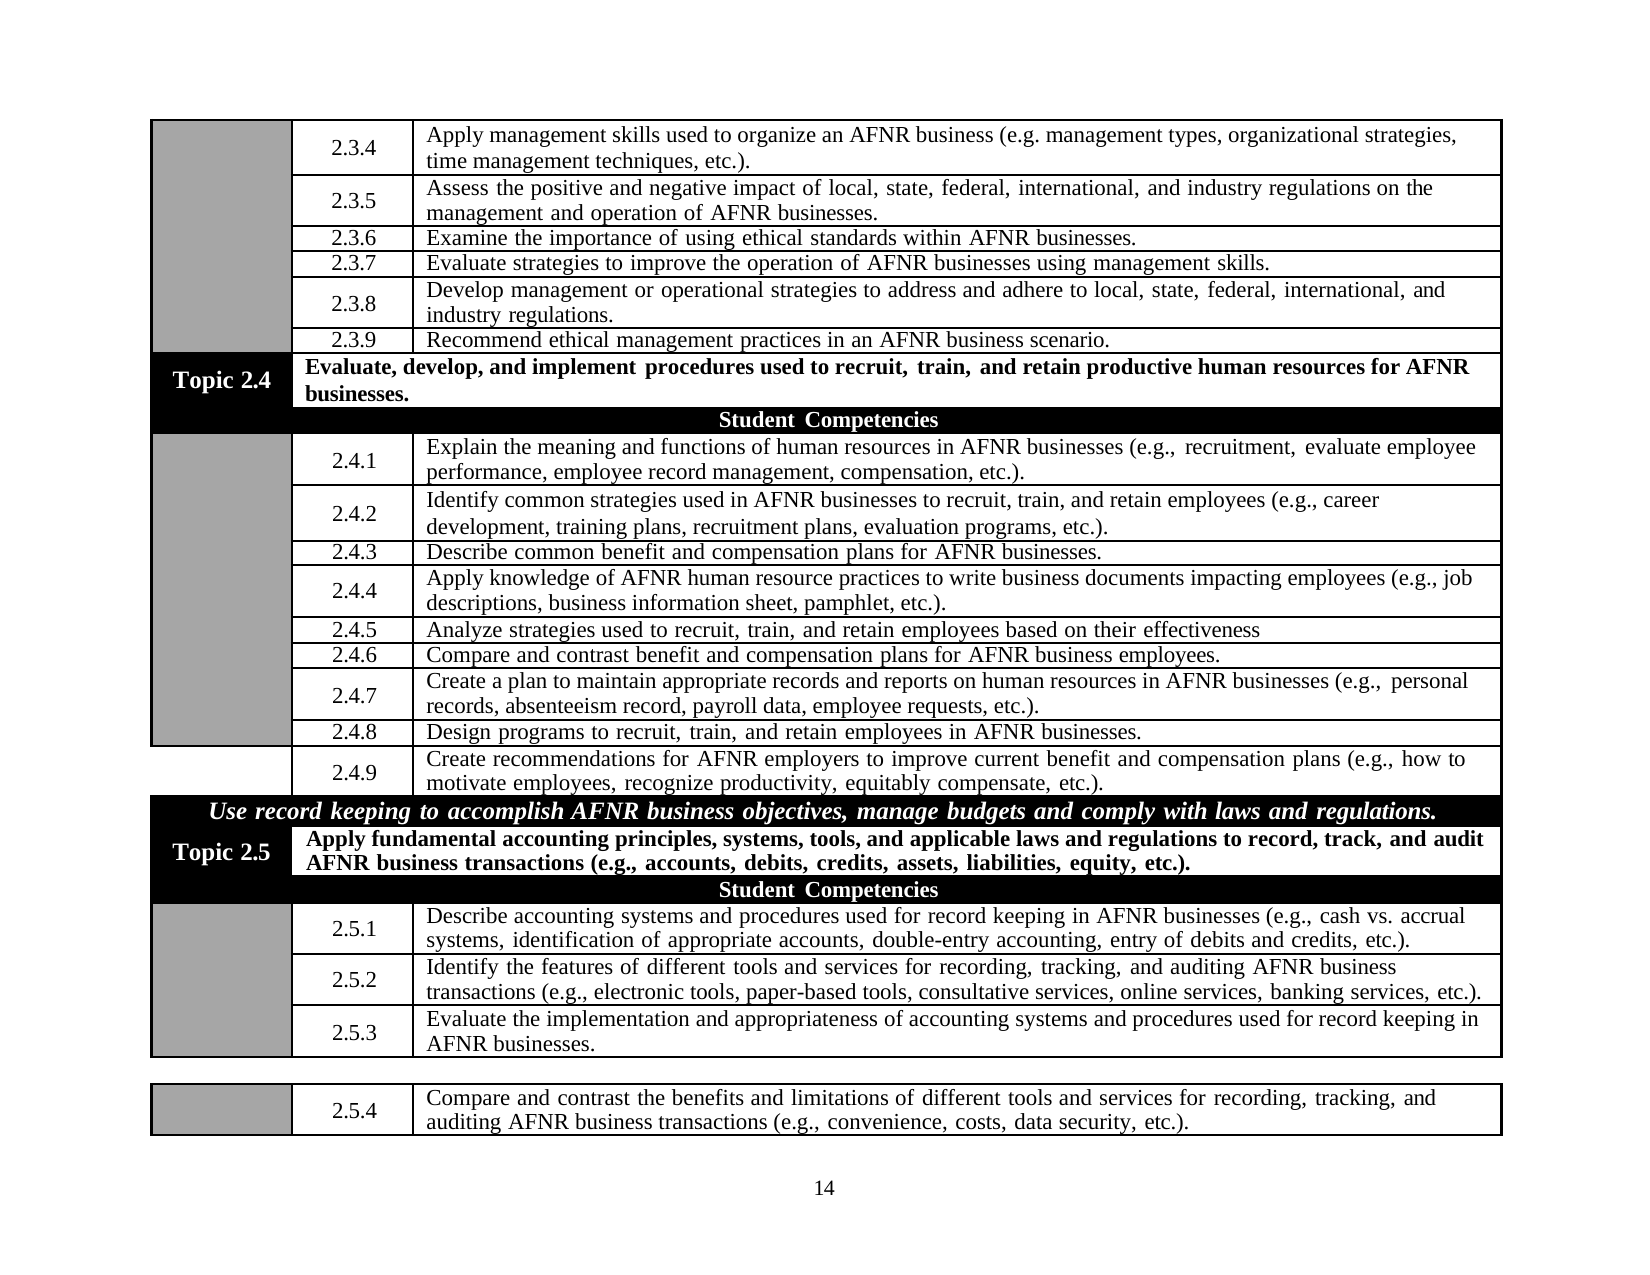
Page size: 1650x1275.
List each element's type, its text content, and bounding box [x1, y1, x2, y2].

table_cell Apply management skills used to organize an AFNR business (e.g. management types, organizational strategies, time management techniques, etc.). [414, 121, 1500, 174]
table_cell 2.3.9 [293, 329, 412, 352]
table_cell Describe common benefit and compensation plans for AFNR businesses. [414, 542, 1500, 564]
table_cell 2.5.1 [293, 904, 412, 953]
table_cell 2.5.2 [293, 955, 412, 1004]
table_cell Evaluate the implementation and appropriateness of accounting systems and procedures used for record keeping in AFNR businesses. [414, 1006, 1500, 1056]
table_cell 2.3.6 [293, 227, 412, 249]
table_cell Design programs to recruit, train, and retain employees in AFNR businesses. [414, 721, 1500, 745]
table_cell Create recommendations for AFNR employers to improve current benefit and compensation plans (e.g., how to motivate employees, recognize productivity, equitably compensate, etc.). [414, 747, 1500, 795]
table_cell 2.4.5 [293, 618, 412, 642]
table_cell Assess the positive and negative impact of local, state, federal, international, and industry regulations on the management and operation of AFNR businesses. [414, 176, 1500, 225]
table_cell Student Competencies [153, 409, 1500, 432]
table_cell 2.3.4 [293, 121, 412, 174]
table_cell 2.4.6 [293, 644, 412, 667]
table_cell 2.4.4 [293, 566, 412, 616]
table_cell 2.4.1 [293, 434, 412, 484]
table_cell Apply fundamental accounting principles, systems, tools, and applicable laws and regulations to record, track, and audit AFNR business transactions (e.g., accounts, debits, credits, assets, liabilities, equity, etc.). [292, 827, 1500, 875]
table_cell Compare and contrast benefit and compensation plans for AFNR business employees. [414, 644, 1500, 667]
table_cell Student Competencies [153, 875, 1500, 902]
table_cell 2.4.7 [293, 669, 412, 719]
table_header [153, 1085, 291, 1134]
table_cell 2.4.2 [293, 486, 412, 539]
table_cell 2.5.3 [293, 1006, 412, 1056]
table_cell Use record keeping to accomplish AFNR business objectives, manage budgets and comply with laws and regulations. [153, 797, 1500, 825]
table_cell Examine the importance of using ethical standards within AFNR businesses. [414, 227, 1500, 249]
table_cell 2.4.8 [293, 721, 412, 745]
table_cell Analyze strategies used to recruit, train, and retain employees based on their effectiveness [414, 618, 1500, 642]
table_cell Recommend ethical management practices in an AFNR business scenario. [414, 329, 1500, 352]
table_cell Evaluate, develop, and implement procedures used to recruit, train, and retain productive human resources for AFNR businesses. [293, 354, 1500, 407]
table_cell [153, 434, 291, 745]
table_header Compare and contrast the benefits and limitations of different tools and services for recording, tracking, and auditing AFNR business transactions (e.g., convenience, costs, data security, etc.). [414, 1085, 1500, 1134]
table_header [153, 121, 291, 352]
table_cell Identify common strategies used in AFNR businesses to recruit, train, and retain employees (e.g., career development, training plans, recruitment plans, evaluation programs, etc.). [414, 486, 1500, 539]
table_cell Evaluate strategies to improve the operation of AFNR businesses using management skills. [414, 252, 1500, 276]
table_cell 2.3.5 [293, 176, 412, 225]
table_cell Apply knowledge of AFNR human resource practices to write business documents impacting employees (e.g., job descriptions, business information sheet, pamphlet, etc.). [414, 566, 1500, 616]
table_cell 2.3.7 [293, 252, 412, 276]
table_cell 2.4.3 [293, 542, 412, 564]
table_cell 2.3.8 [293, 278, 412, 327]
table_cell Describe accounting systems and procedures used for record keeping in AFNR businesses (e.g., cash vs. accrual systems, identification of appropriate accounts, double-entry accounting, entry of debits and credits, etc.). [414, 904, 1500, 953]
table_cell Explain the meaning and functions of human resources in AFNR businesses (e.g., recruitment, evaluate employee performance, employee record management, compensation, etc.). [414, 434, 1500, 484]
table_cell [153, 904, 291, 1056]
table_cell Create a plan to maintain appropriate records and reports on human resources in AFNR businesses (e.g., personal records, absenteeism record, payroll data, employee requests, etc.). [414, 669, 1500, 719]
table_cell 2.4.9 [293, 747, 412, 795]
table_cell Topic 2.5 [153, 825, 292, 875]
table_cell Identify the features of different tools and services for recording, tracking, and auditing AFNR business transactions (e.g., electronic tools, paper-based tools, consultative services, online services, banking services, etc.). [414, 955, 1500, 1004]
table_header 2.5.4 [293, 1085, 412, 1134]
table_cell Develop management or operational strategies to address and adhere to local, state, federal, international, and industry regulations. [414, 278, 1500, 327]
table_cell Topic 2.4 [153, 354, 291, 407]
